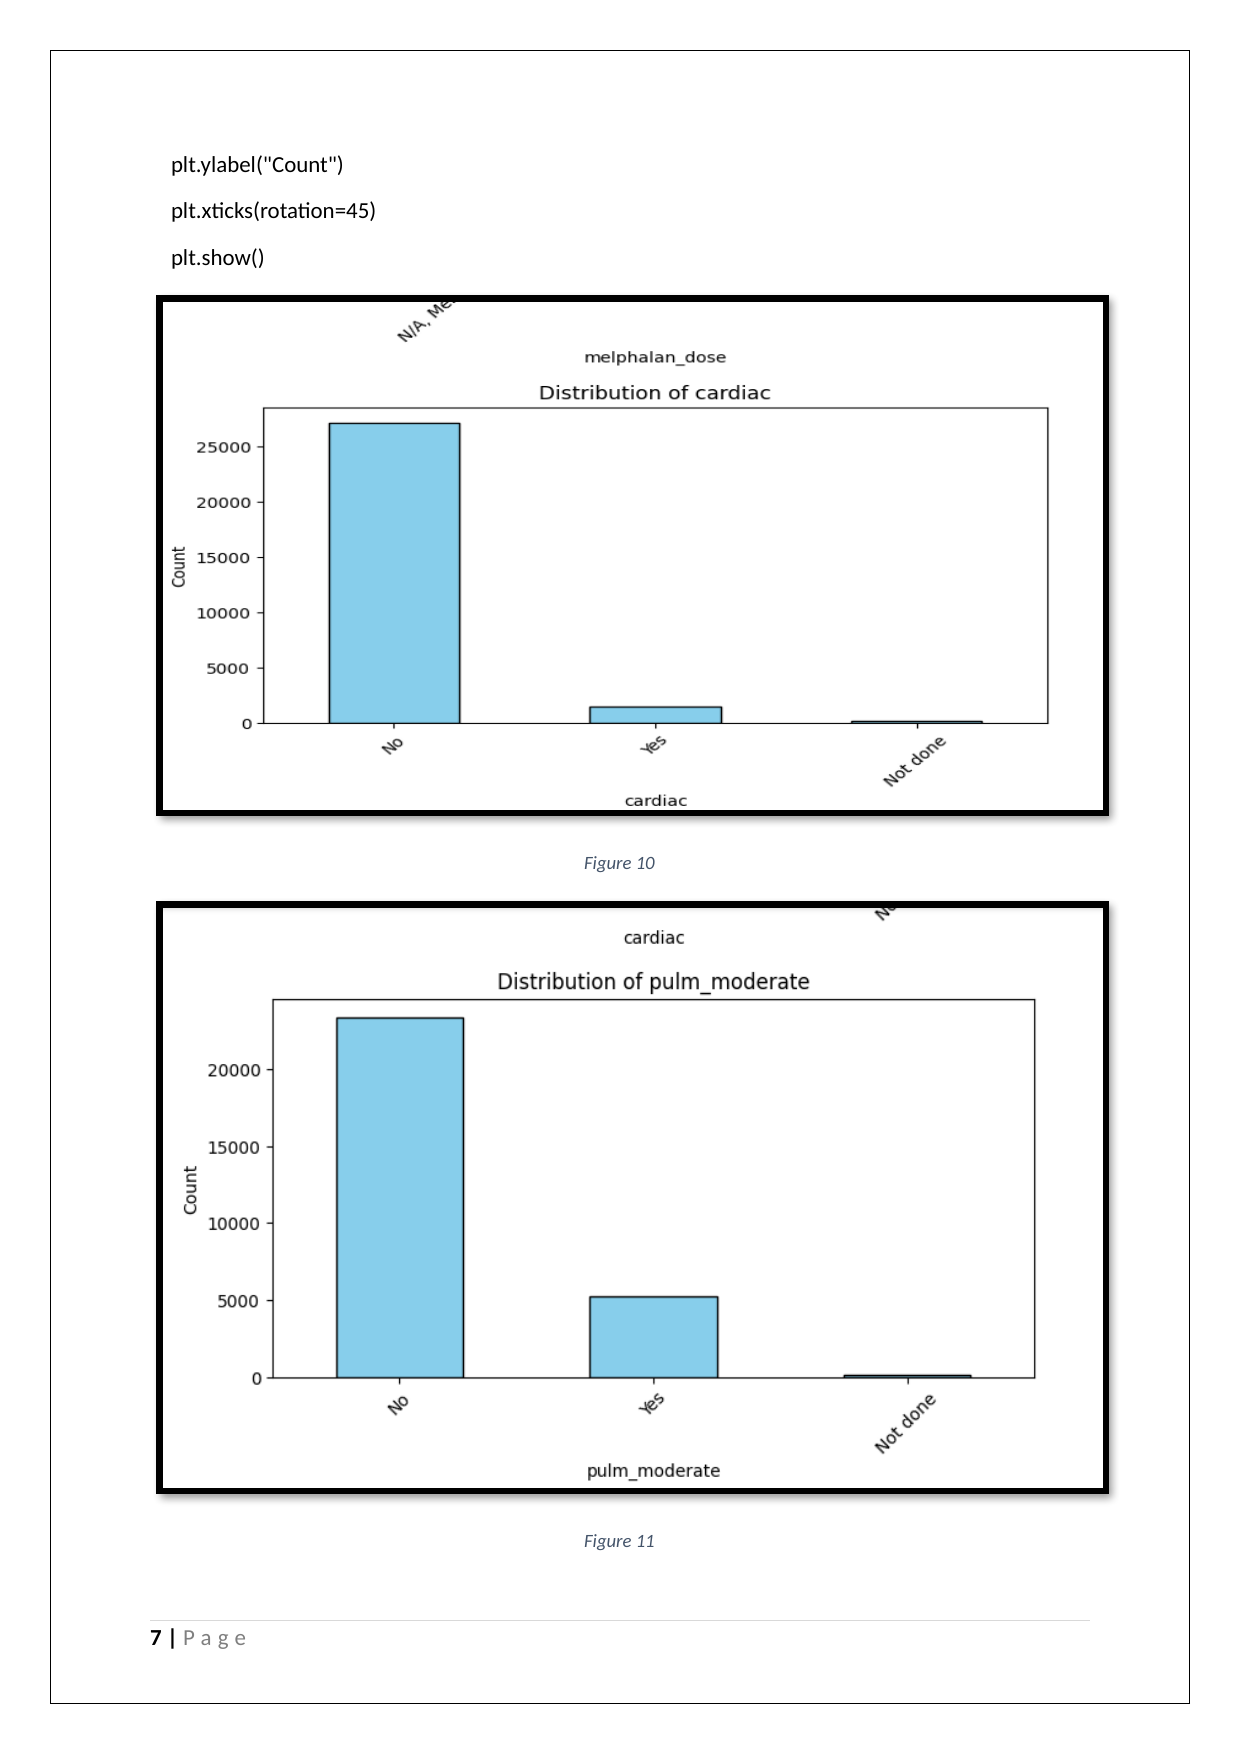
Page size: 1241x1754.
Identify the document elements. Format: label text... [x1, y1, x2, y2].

picture [163, 908, 1103, 1488]
text plt.ylabel("Count") [150, 150, 1090, 178]
text plt.xticks(rotation=45) [150, 196, 1090, 224]
text plt.show() [150, 243, 1090, 271]
picture [163, 302, 1103, 810]
